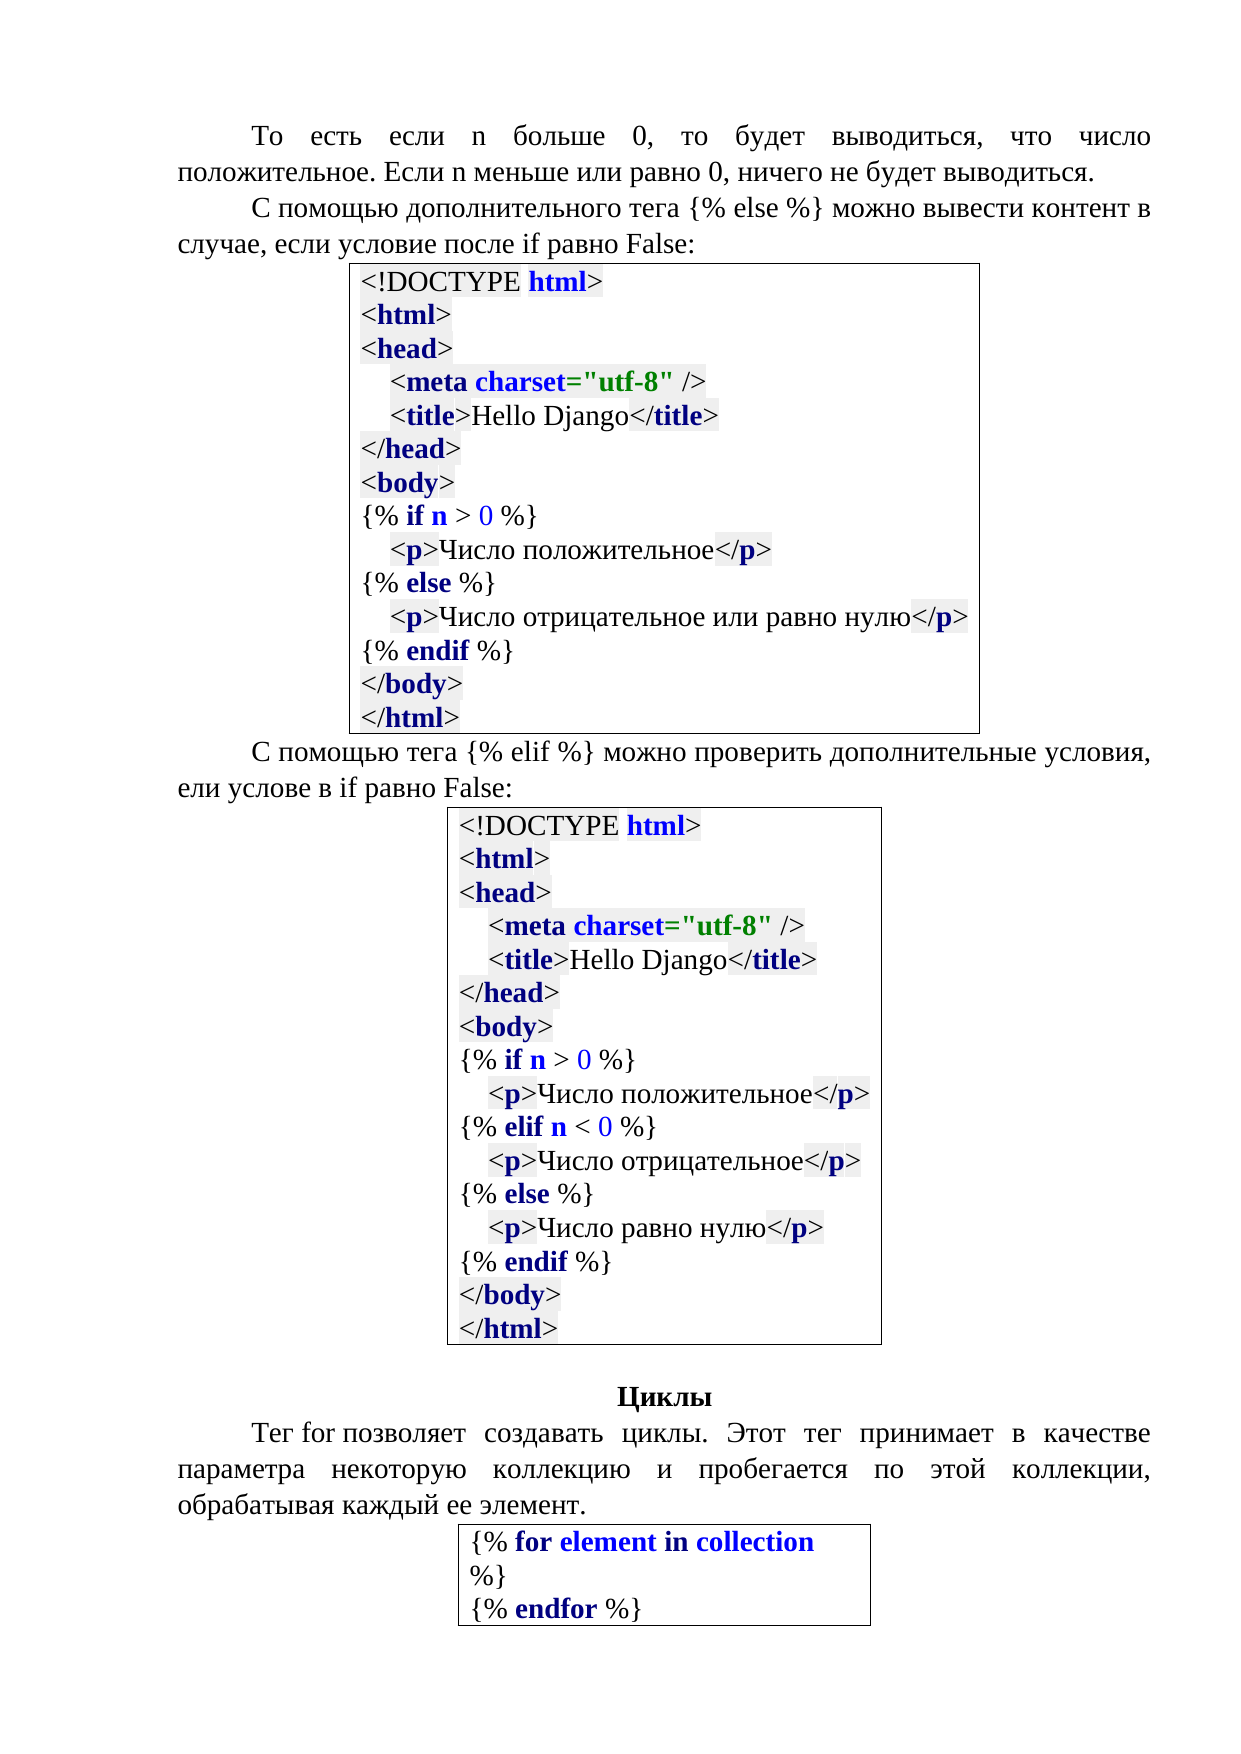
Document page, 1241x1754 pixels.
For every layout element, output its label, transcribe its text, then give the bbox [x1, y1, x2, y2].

text Циклы [177, 1379, 1152, 1412]
text С помощью тега {% elif %} можно проверить дополнительные условия, ели услове в if равно False: [177, 734, 1152, 804]
text Тег for позволяет создавать циклы. Этот тег принимает в качестве параметра некоторую коллекцию и пробегается по этой коллекции, обрабатывая каждый ее элемент. [177, 1415, 1152, 1521]
text С помощью дополнительного тега {% else %} можно вывести контент в случае, если условие после if равно False: [177, 190, 1152, 260]
text То есть если n больше 0, то будет выводиться, что число положительное. Если n меньше или равно 0, ничего не будет выводиться. [177, 118, 1152, 188]
